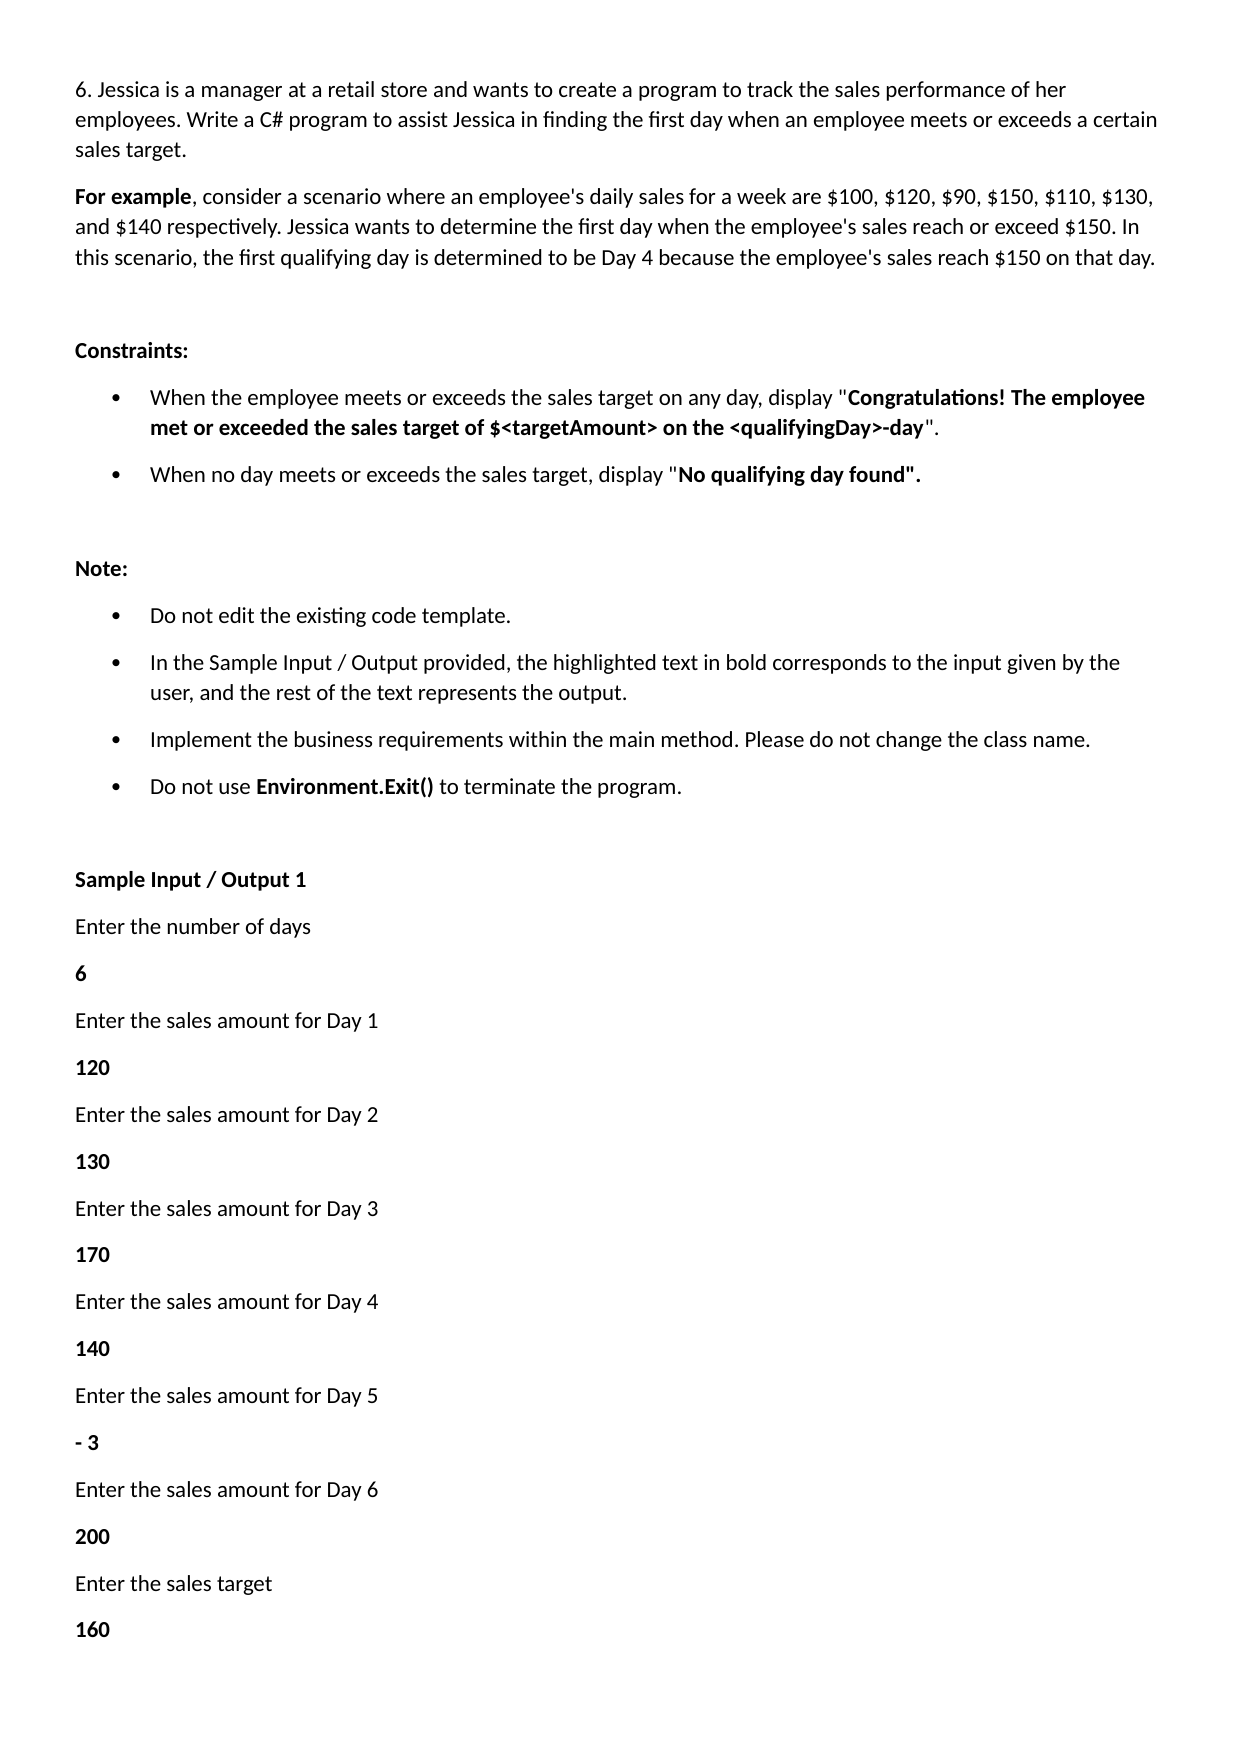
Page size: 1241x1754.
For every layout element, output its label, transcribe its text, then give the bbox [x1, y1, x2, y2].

text For example, consider a scenario where an employee's daily sales for a week are $100, $120, $90, $150, $110, $130, and $140 respectively. Jessica wants to determine the first day when the employee's sales reach or exceed $150. In this scenario, the first qualifying day is determined to be Day 4 because the employee's sales reach $150 on that day. [75, 182, 1165, 271]
text 130 [75, 1147, 1165, 1175]
text Enter the sales target [75, 1569, 1165, 1597]
text Sample Input / Output 1 [75, 866, 1165, 894]
list Do not use Environment.Exit() to terminate the program. [112, 772, 1165, 800]
text 120 [75, 1053, 1165, 1081]
text 6. Jessica is a manager at a retail store and wants to create a program to track the sales performance of her employees. Write a C# program to assist Jessica in finding the first day when an employee meets or exceeds a certain sales target. [75, 75, 1165, 163]
text Note: [75, 554, 1165, 582]
text Enter the sales amount for Day 3 [75, 1194, 1165, 1222]
text 6 [75, 959, 1165, 987]
text 160 [75, 1616, 1165, 1644]
list When the employee meets or exceeds the sales target on any day, display "Congratulations! The employee met or exceeded the sales target of $<targetAmount> on the <qualifyingDay>-day". [112, 383, 1165, 442]
list When no day meets or exceeds the sales target, display "No qualifying day found". [112, 460, 1165, 488]
text 200 [75, 1522, 1165, 1550]
list Implement the business requirements within the main method. Please do not change the class name. [112, 725, 1165, 753]
text Enter the number of days [75, 912, 1165, 941]
list In the Sample Input / Output provided, the highlighted text in bold corresponds to the input given by the user, and the rest of the text represents the output. [112, 648, 1165, 706]
text Enter the sales amount for Day 4 [75, 1287, 1165, 1316]
text 170 [75, 1241, 1165, 1269]
text Enter the sales amount for Day 6 [75, 1475, 1165, 1503]
list Do not edit the existing code template. [112, 601, 1165, 629]
text 140 [75, 1334, 1165, 1362]
text Enter the sales amount for Day 2 [75, 1100, 1165, 1128]
text - 3 [75, 1428, 1165, 1456]
text Enter the sales amount for Day 5 [75, 1381, 1165, 1409]
text Enter the sales amount for Day 1 [75, 1006, 1165, 1034]
text Constraints: [75, 336, 1165, 364]
